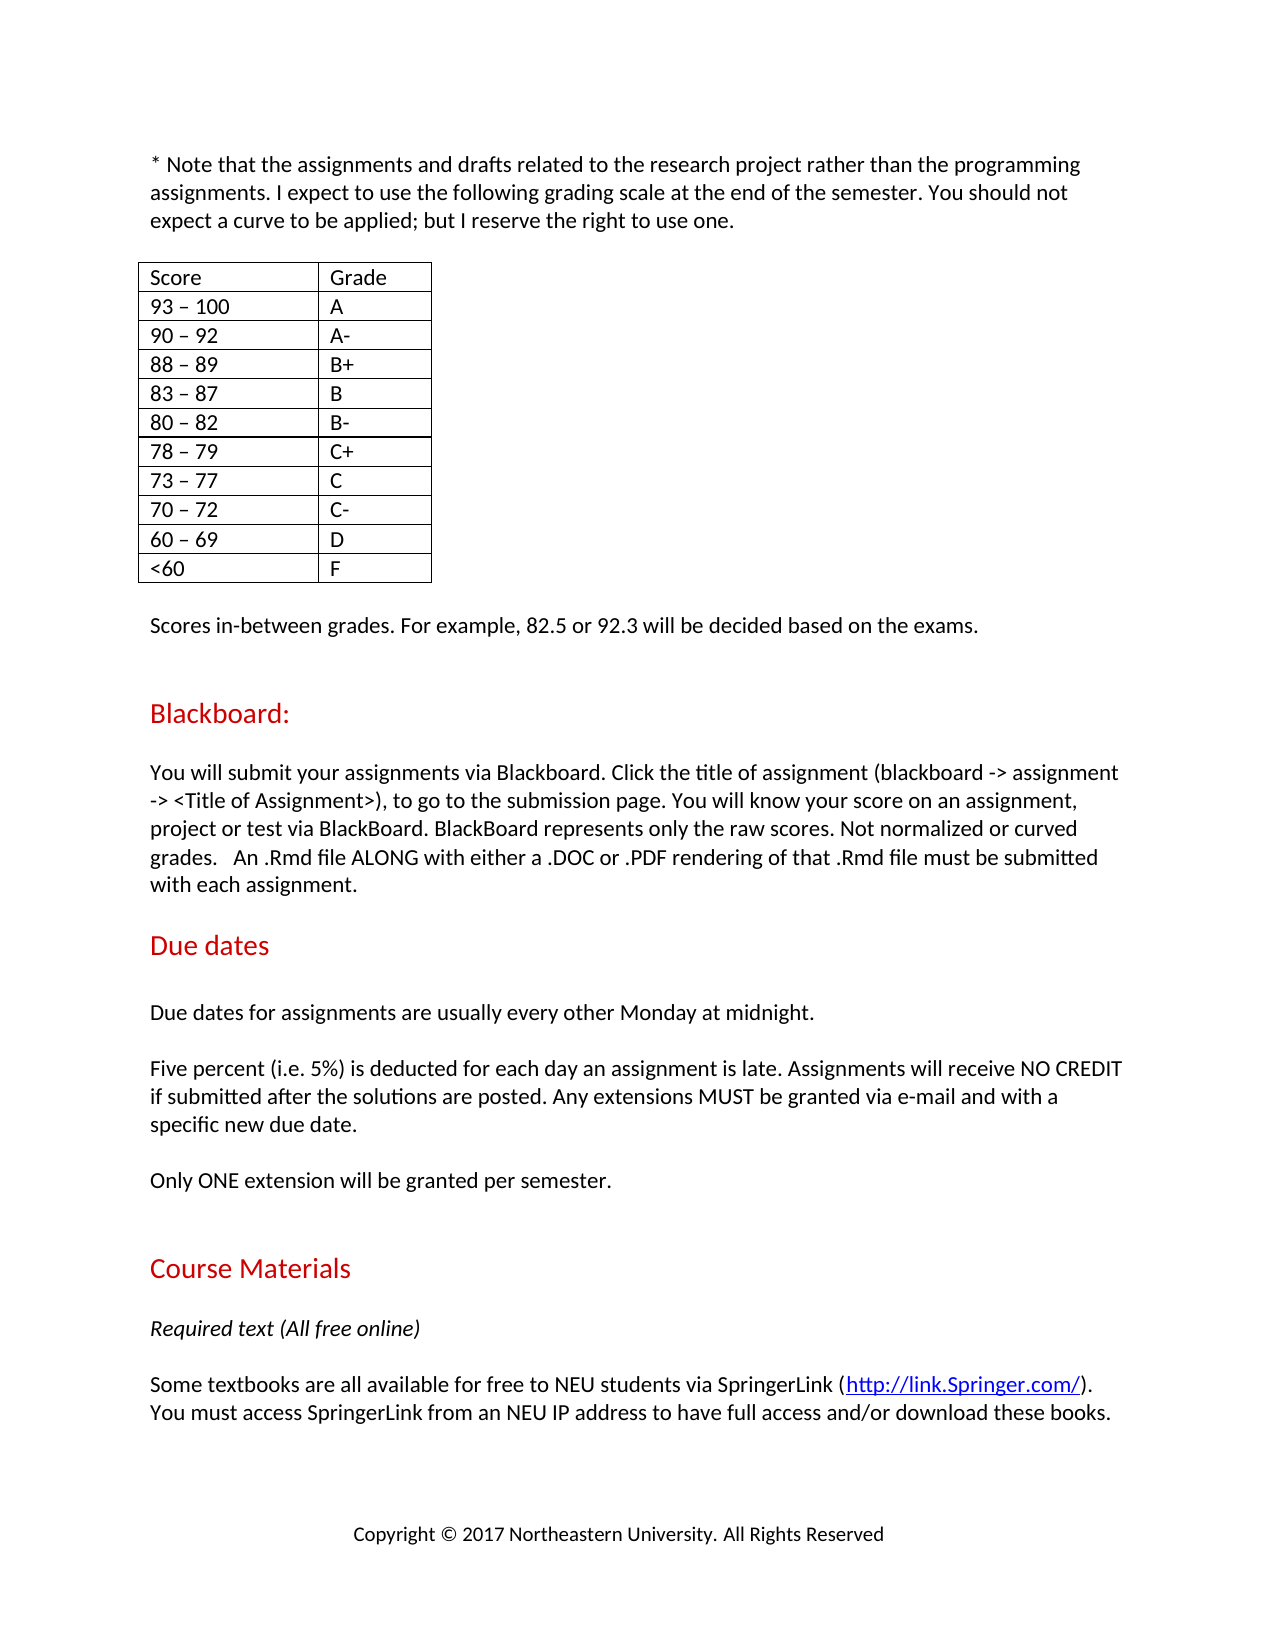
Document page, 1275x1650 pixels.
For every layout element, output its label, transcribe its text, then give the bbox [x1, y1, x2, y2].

table_cell 83 – 87 [139, 379, 318, 407]
text Required text (All free online) [150, 1314, 1125, 1342]
table_cell 78 – 79 [139, 438, 318, 466]
table_cell 73 – 77 [139, 467, 318, 494]
table_cell F [319, 554, 431, 582]
table_cell 88 – 89 [139, 350, 318, 378]
text Some textbooks are all available for free to NEU students via SpringerLink (http://link.Springer.com/). You must access SpringerLink from an NEU IP address to have full access and/or download these books. [150, 1370, 1125, 1426]
table_cell C- [319, 496, 431, 524]
table_cell 93 – 100 [139, 292, 318, 320]
text * Note that the assignments and drafts related to the research project rather than the programming assignments. I expect to use the following grading scale at the end of the semester. You should not expect a curve to be applied; but I reserve the right to use one. [150, 150, 1125, 234]
table_cell C+ [319, 438, 431, 466]
text Scores in-between grades. For example, 82.5 or 92.3 will be decided based on the exams. [150, 611, 1125, 639]
text Only ONE extension will be granted per semester. [150, 1166, 1125, 1194]
table_header Score [139, 263, 318, 291]
table_cell A [319, 292, 431, 320]
text Blackboard: [150, 695, 1125, 731]
text Due dates for assignments are usually every other Monday at midnight. [150, 998, 1125, 1026]
table_header Grade [319, 263, 431, 291]
table_cell 70 – 72 [139, 496, 318, 524]
table_cell 60 – 69 [139, 525, 318, 553]
table_cell <60 [139, 554, 318, 582]
table_cell D [319, 525, 431, 553]
text Due dates [150, 927, 1125, 962]
text Course Materials [150, 1250, 1125, 1286]
table_cell B- [319, 409, 431, 436]
table_cell 80 – 82 [139, 409, 318, 436]
table_cell B [319, 379, 431, 407]
text You will submit your assignments via Blackboard. Click the title of assignment (blackboard -> assignment -> <Title of Assignment>), to go to the submission page. You will know your score on an assignment, project or test via BlackBoard. BlackBoard represents only the raw scores. Not normalized or curved grades. An .Rmd file ALONG with either a .DOC or .PDF rendering of that .Rmd file must be submitted with each assignment. [150, 758, 1125, 899]
table_cell B+ [319, 350, 431, 378]
table_cell A- [319, 321, 431, 349]
text Five percent (i.e. 5%) is deducted for each day an assignment is late. Assignments will receive NO CREDIT if submitted after the solutions are posted. Any extensions MUST be granted via e-mail and with a specific new due date. [150, 1054, 1125, 1138]
table_cell C [319, 467, 431, 494]
table_cell 90 – 92 [139, 321, 318, 349]
